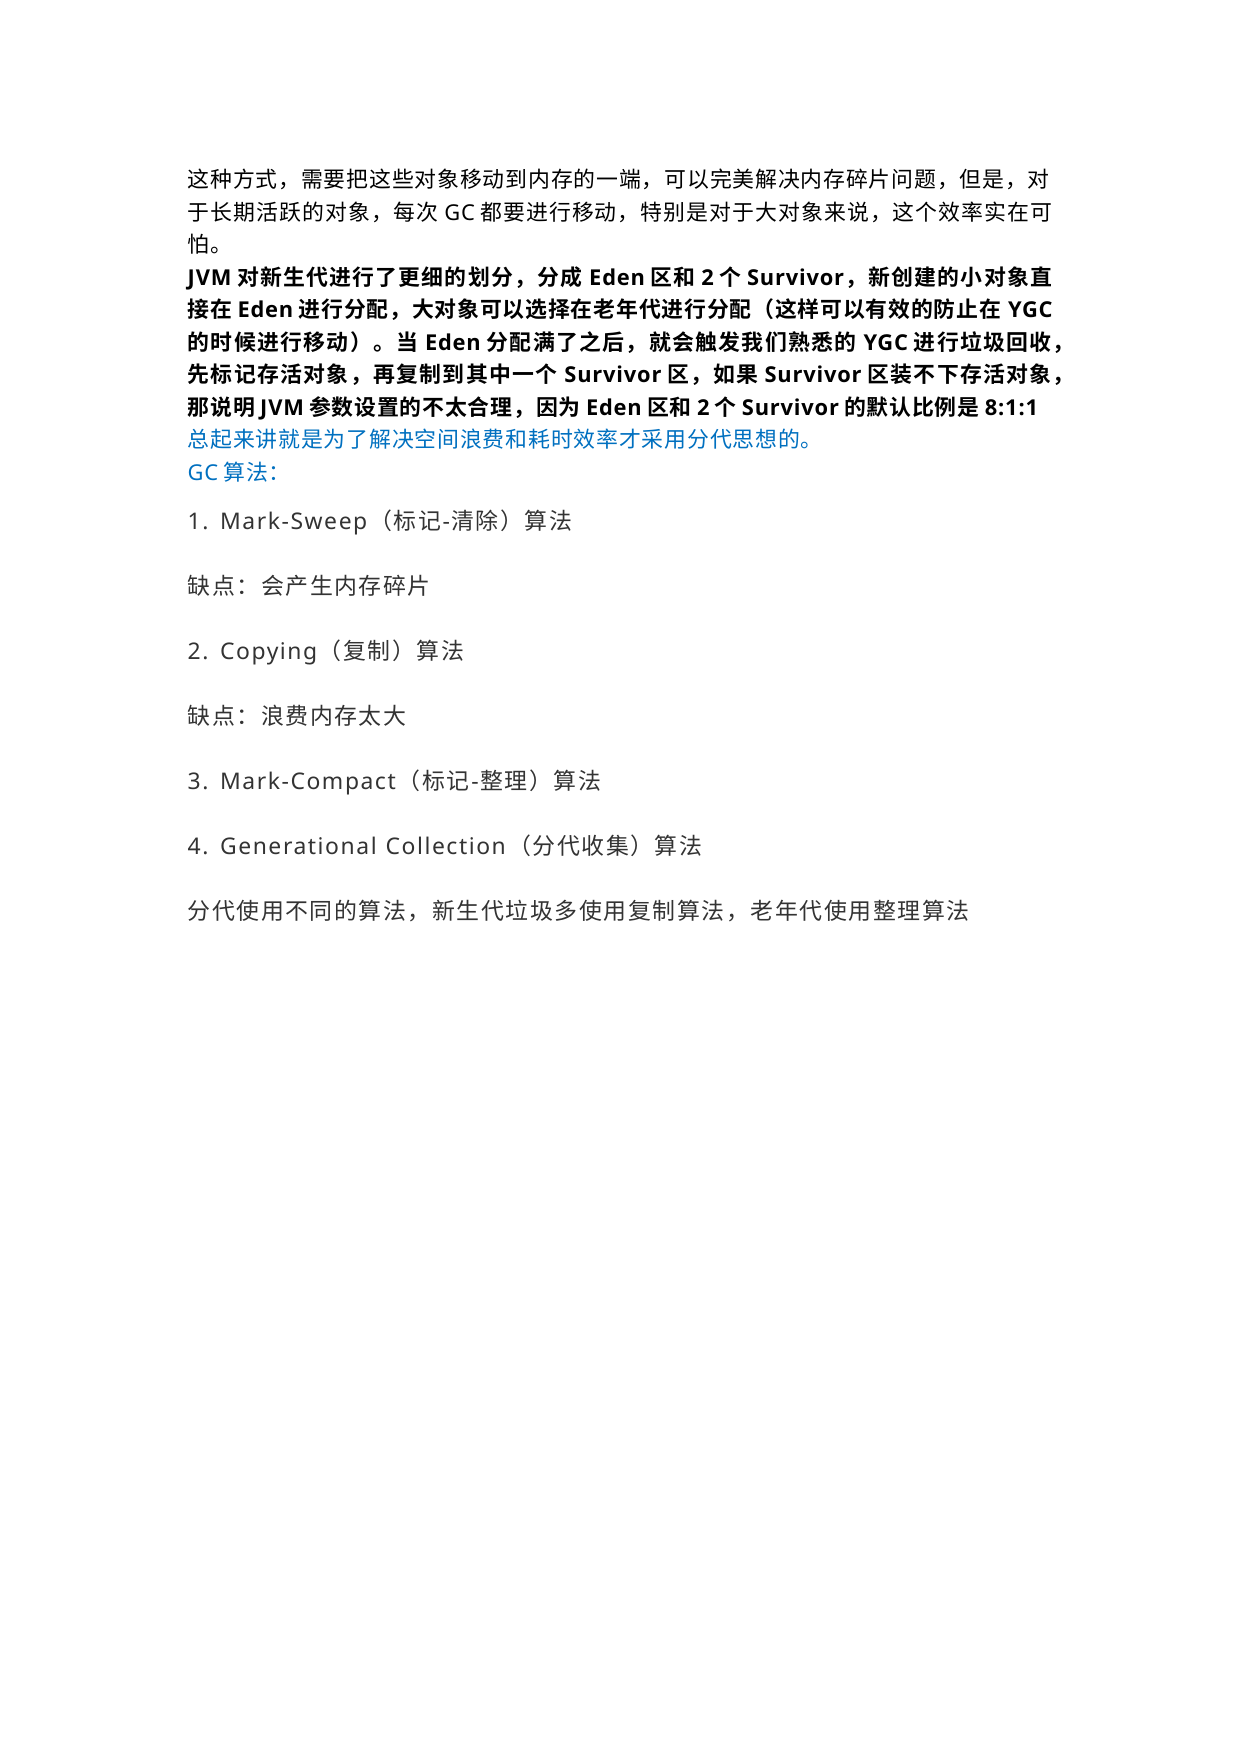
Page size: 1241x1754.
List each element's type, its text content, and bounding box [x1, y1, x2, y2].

list 缺点：浪费内存太大 [187, 682, 1053, 747]
list Generational Collection（分代收集）算法 [187, 812, 1053, 877]
list Copying（复制）算法 [187, 617, 1053, 682]
list JVM对新生代进行了更细的划分，分成Eden区和2个Survivor，新创建的小对象直接在Eden进行分配，大对象可以选择在老年代进行分配（这样可以有效的防止在YGC的时候进行移动）。当Eden分配满了之后，就会触发我们熟悉的YGC进行垃圾回收，先标记存活对象，再复制到其中一个Survivor区，如果Survivor区装不下存活对象，那说明JVM参数设置的不太合理，因为Eden区和2个Survivor的默认比例是8:1:1 [187, 290, 1053, 422]
list Mark-Compact（标记-整理）算法 [187, 747, 1053, 812]
list GC算法： [187, 454, 1053, 487]
list Mark-Sweep（标记-清除）算法 [187, 487, 1053, 552]
list 这种方式，需要把这些对象移动到内存的一端，可以完美解决内存碎片问题，但是，对于长期活跃的对象，每次GC都要进行移动，特别是对于大对象来说，这个效率实在可怕。 [187, 162, 1053, 259]
list JVM对新生代进行了更细的划分，分成Eden区和2个Survivor，新创建的小对象直接在Eden进行分配，大对象可以选择在老年代进行分配（这样可以有效的防止在YGC的时候进行移动）。当Eden分配满了之后，就会触发我们熟悉的YGC进行垃圾回收，先标记存活对象，再复制到其中一个Survivor区，如果Survivor区装不下存活对象，那说明JVM参数设置的不太合理，因为Eden区和2个Survivor的默认比例是8:1:1 [187, 259, 1053, 294]
list 缺点：会产生内存碎片 [187, 552, 1053, 617]
list 总起来讲就是为了解决空间浪费和耗时效率才采用分代思想的。 [187, 422, 1053, 454]
list 分代使用不同的算法，新生代垃圾多使用复制算法，老年代使用整理算法 [187, 877, 1053, 942]
